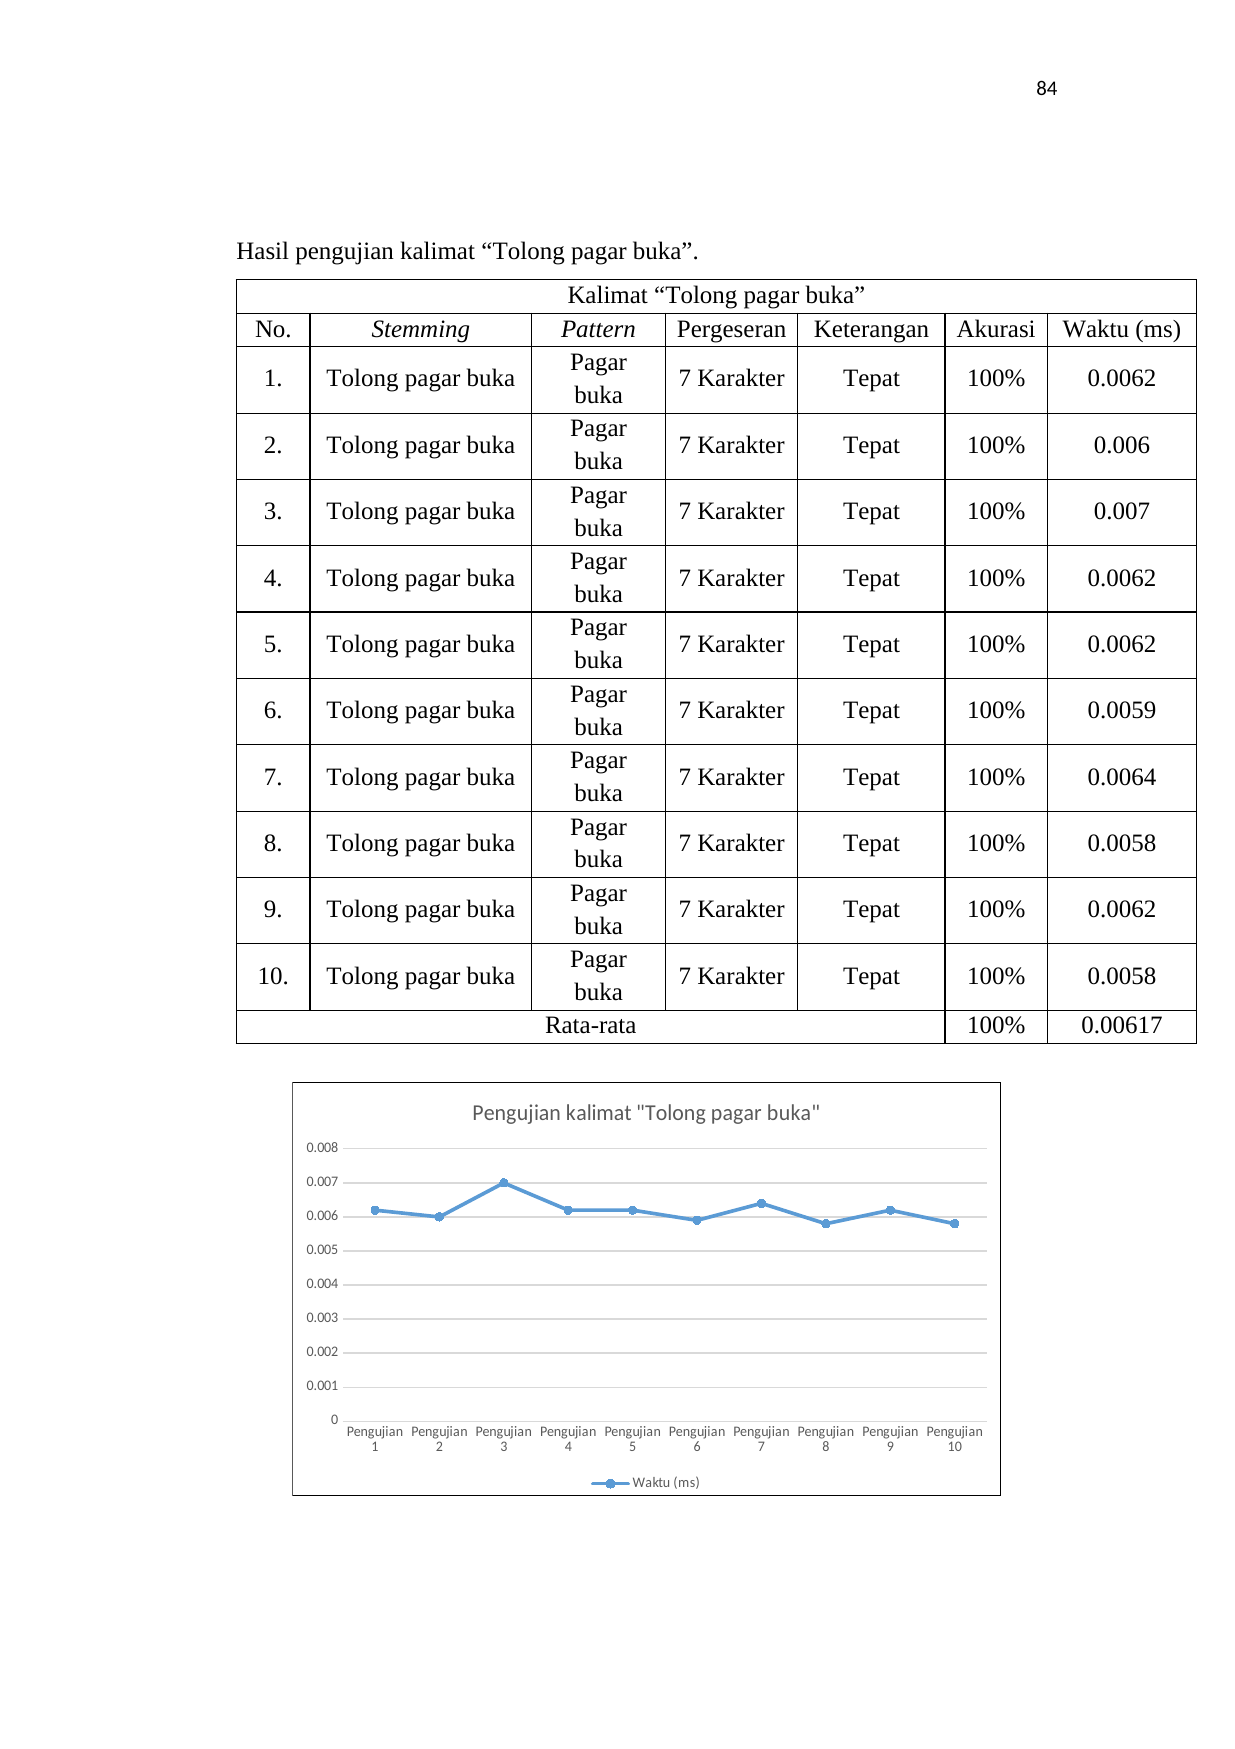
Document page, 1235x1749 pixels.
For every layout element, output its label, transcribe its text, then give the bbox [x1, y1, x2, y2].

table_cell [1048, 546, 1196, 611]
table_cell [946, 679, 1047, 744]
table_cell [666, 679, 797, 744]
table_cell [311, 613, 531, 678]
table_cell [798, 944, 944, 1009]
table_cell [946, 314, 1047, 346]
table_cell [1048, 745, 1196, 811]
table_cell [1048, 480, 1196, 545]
text Hasil pengujian kalimat “Tolong pagar buka”. [236, 236, 1057, 265]
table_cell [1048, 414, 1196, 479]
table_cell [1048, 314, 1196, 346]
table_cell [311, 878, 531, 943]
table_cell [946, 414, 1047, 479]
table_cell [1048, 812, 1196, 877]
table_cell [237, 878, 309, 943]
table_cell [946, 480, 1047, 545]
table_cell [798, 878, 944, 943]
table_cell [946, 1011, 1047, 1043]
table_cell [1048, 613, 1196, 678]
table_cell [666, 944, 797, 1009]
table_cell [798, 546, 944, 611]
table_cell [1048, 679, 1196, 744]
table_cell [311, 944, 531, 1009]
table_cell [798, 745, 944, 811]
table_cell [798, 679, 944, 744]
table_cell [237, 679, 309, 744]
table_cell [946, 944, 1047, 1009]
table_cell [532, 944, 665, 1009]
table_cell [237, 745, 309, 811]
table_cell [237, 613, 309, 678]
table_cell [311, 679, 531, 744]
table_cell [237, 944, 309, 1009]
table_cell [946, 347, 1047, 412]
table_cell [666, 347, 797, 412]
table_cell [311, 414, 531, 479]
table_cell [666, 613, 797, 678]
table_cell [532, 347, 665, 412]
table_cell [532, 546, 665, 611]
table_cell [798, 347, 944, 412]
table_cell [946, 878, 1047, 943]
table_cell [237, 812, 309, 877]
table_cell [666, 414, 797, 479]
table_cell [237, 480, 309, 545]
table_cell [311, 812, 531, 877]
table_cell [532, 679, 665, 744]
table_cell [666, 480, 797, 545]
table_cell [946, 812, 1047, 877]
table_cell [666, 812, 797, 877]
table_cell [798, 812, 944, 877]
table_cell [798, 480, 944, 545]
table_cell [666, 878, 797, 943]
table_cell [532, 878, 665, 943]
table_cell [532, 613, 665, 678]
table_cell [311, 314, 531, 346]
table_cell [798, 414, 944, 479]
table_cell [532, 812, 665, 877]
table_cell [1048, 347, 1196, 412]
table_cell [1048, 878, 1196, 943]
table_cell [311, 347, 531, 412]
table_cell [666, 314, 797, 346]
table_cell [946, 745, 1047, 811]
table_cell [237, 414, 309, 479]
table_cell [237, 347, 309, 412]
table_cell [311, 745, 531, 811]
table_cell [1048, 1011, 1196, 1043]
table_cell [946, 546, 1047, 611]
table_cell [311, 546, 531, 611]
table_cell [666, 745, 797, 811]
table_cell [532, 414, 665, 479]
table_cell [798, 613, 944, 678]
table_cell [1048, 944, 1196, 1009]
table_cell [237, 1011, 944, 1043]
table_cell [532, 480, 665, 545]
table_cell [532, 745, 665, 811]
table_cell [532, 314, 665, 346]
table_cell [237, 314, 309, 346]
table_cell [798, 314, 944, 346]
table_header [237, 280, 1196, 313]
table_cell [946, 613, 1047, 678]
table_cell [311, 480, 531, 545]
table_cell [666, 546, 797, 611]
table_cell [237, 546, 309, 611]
